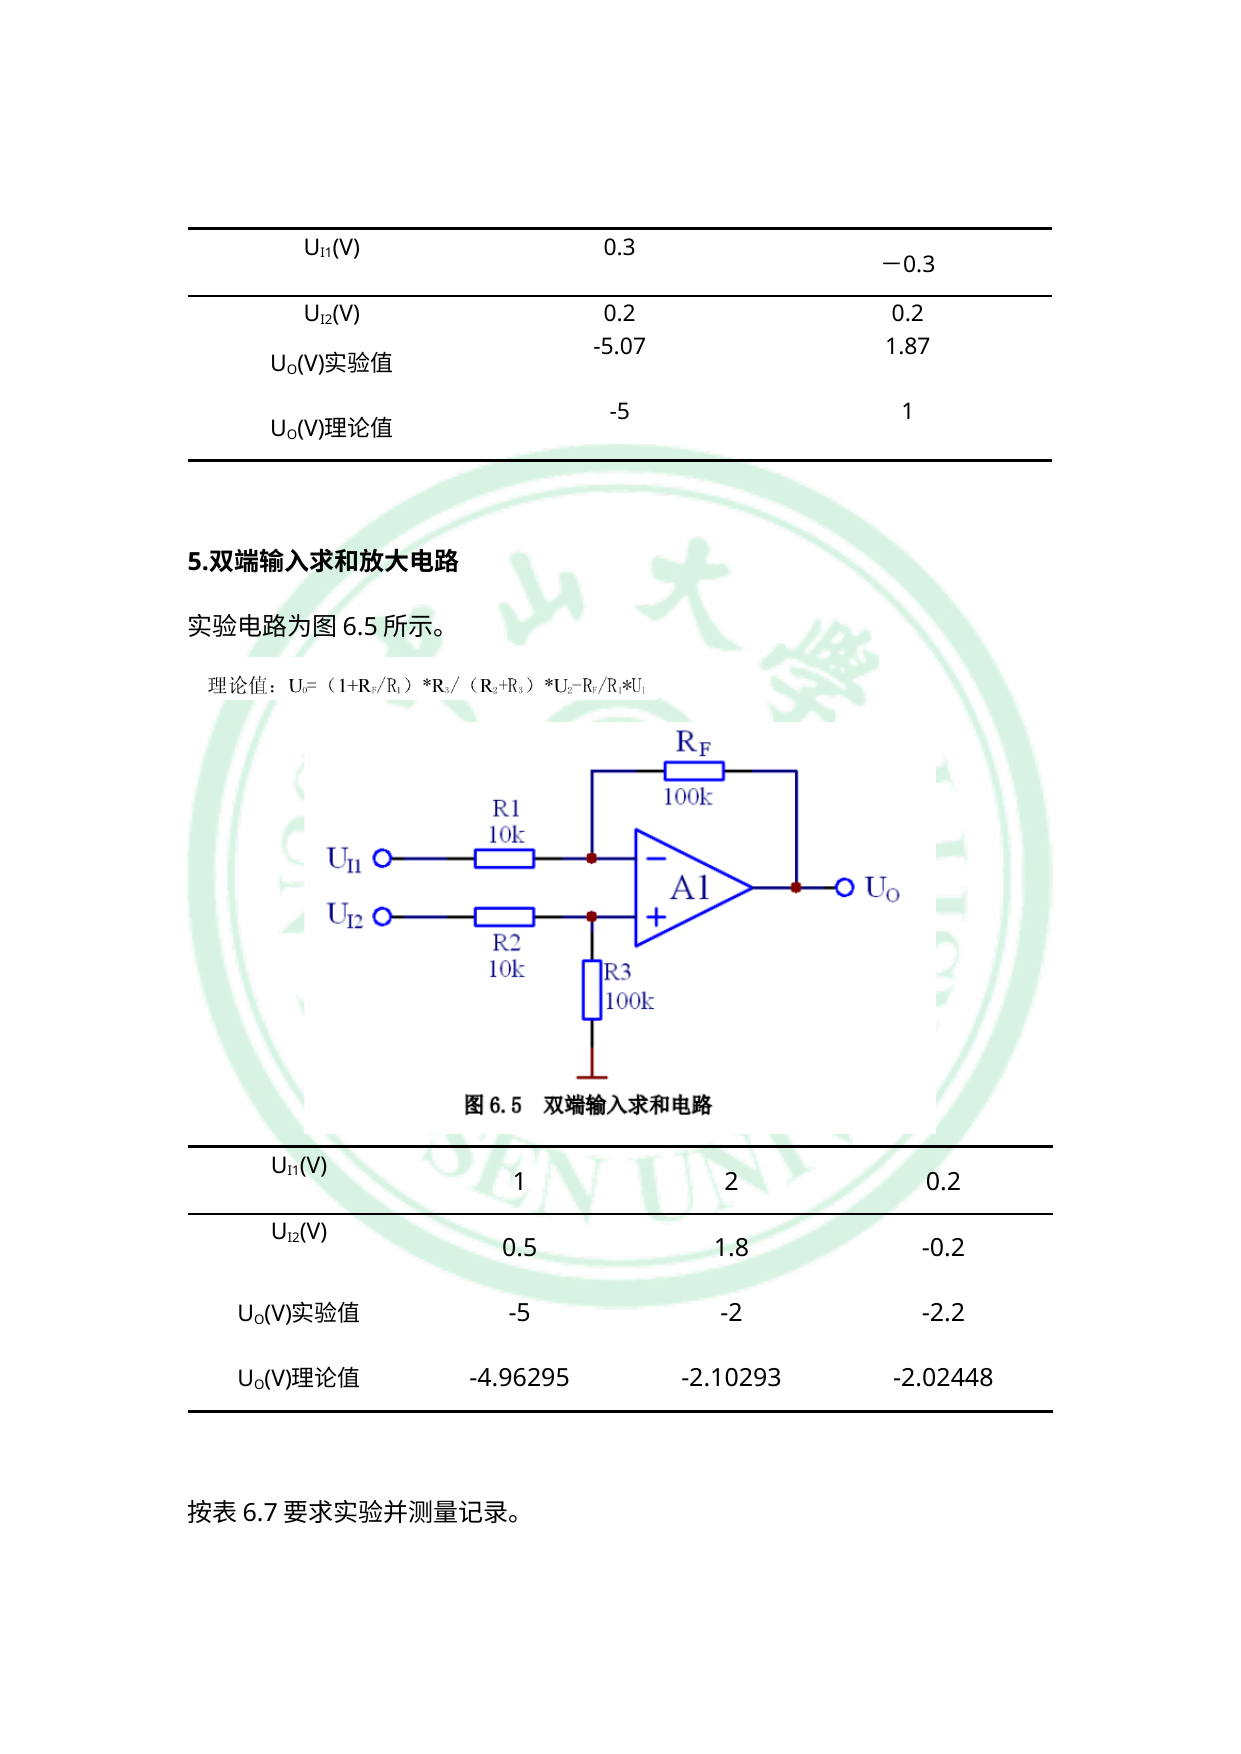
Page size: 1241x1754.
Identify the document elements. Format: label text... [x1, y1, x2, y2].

table_cell 0.2 [476, 297, 763, 329]
table_cell UI2(V) [188, 1215, 410, 1279]
table_cell 1 [764, 394, 1052, 459]
table_cell UO(V)实验值 [188, 329, 476, 394]
table_header 0.3 [476, 230, 763, 295]
table_cell 1.87 [764, 329, 1052, 394]
text 按表6.7要求实验并测量记录。 [187, 1478, 1053, 1543]
text 实验电路为图6.5所示。 [187, 592, 1053, 657]
table_cell -5 [476, 394, 763, 459]
table_header 1 [410, 1148, 629, 1213]
table_cell -5 [410, 1280, 629, 1344]
picture [304, 722, 936, 1134]
table_cell UI2(V) [188, 297, 476, 329]
table_cell -2.2 [834, 1280, 1053, 1344]
table_cell -2 [629, 1280, 834, 1344]
table_header UI1(V) [188, 1148, 410, 1213]
table_cell UO(V)实验值 [188, 1280, 410, 1344]
table_cell 1.8 [629, 1215, 834, 1279]
table_cell -2.02448 [834, 1345, 1053, 1409]
table_cell 0.5 [410, 1215, 629, 1279]
table_header －0.3 [764, 230, 1052, 295]
text 5.双端输入求和放大电路 [187, 527, 1053, 592]
table_cell -5.07 [476, 329, 763, 394]
table_cell UO(V)理论值 [188, 1345, 410, 1409]
table_cell -0.2 [834, 1215, 1053, 1279]
table_header 0.2 [834, 1148, 1053, 1213]
table_cell 0.2 [764, 297, 1052, 329]
table_cell -4.96295 [410, 1345, 629, 1409]
table_cell UO(V)理论值 [188, 394, 476, 459]
table_header 2 [629, 1148, 834, 1213]
table_cell -2.10293 [629, 1345, 834, 1409]
table_header UI1(V) [188, 230, 476, 295]
picture [187, 657, 658, 700]
